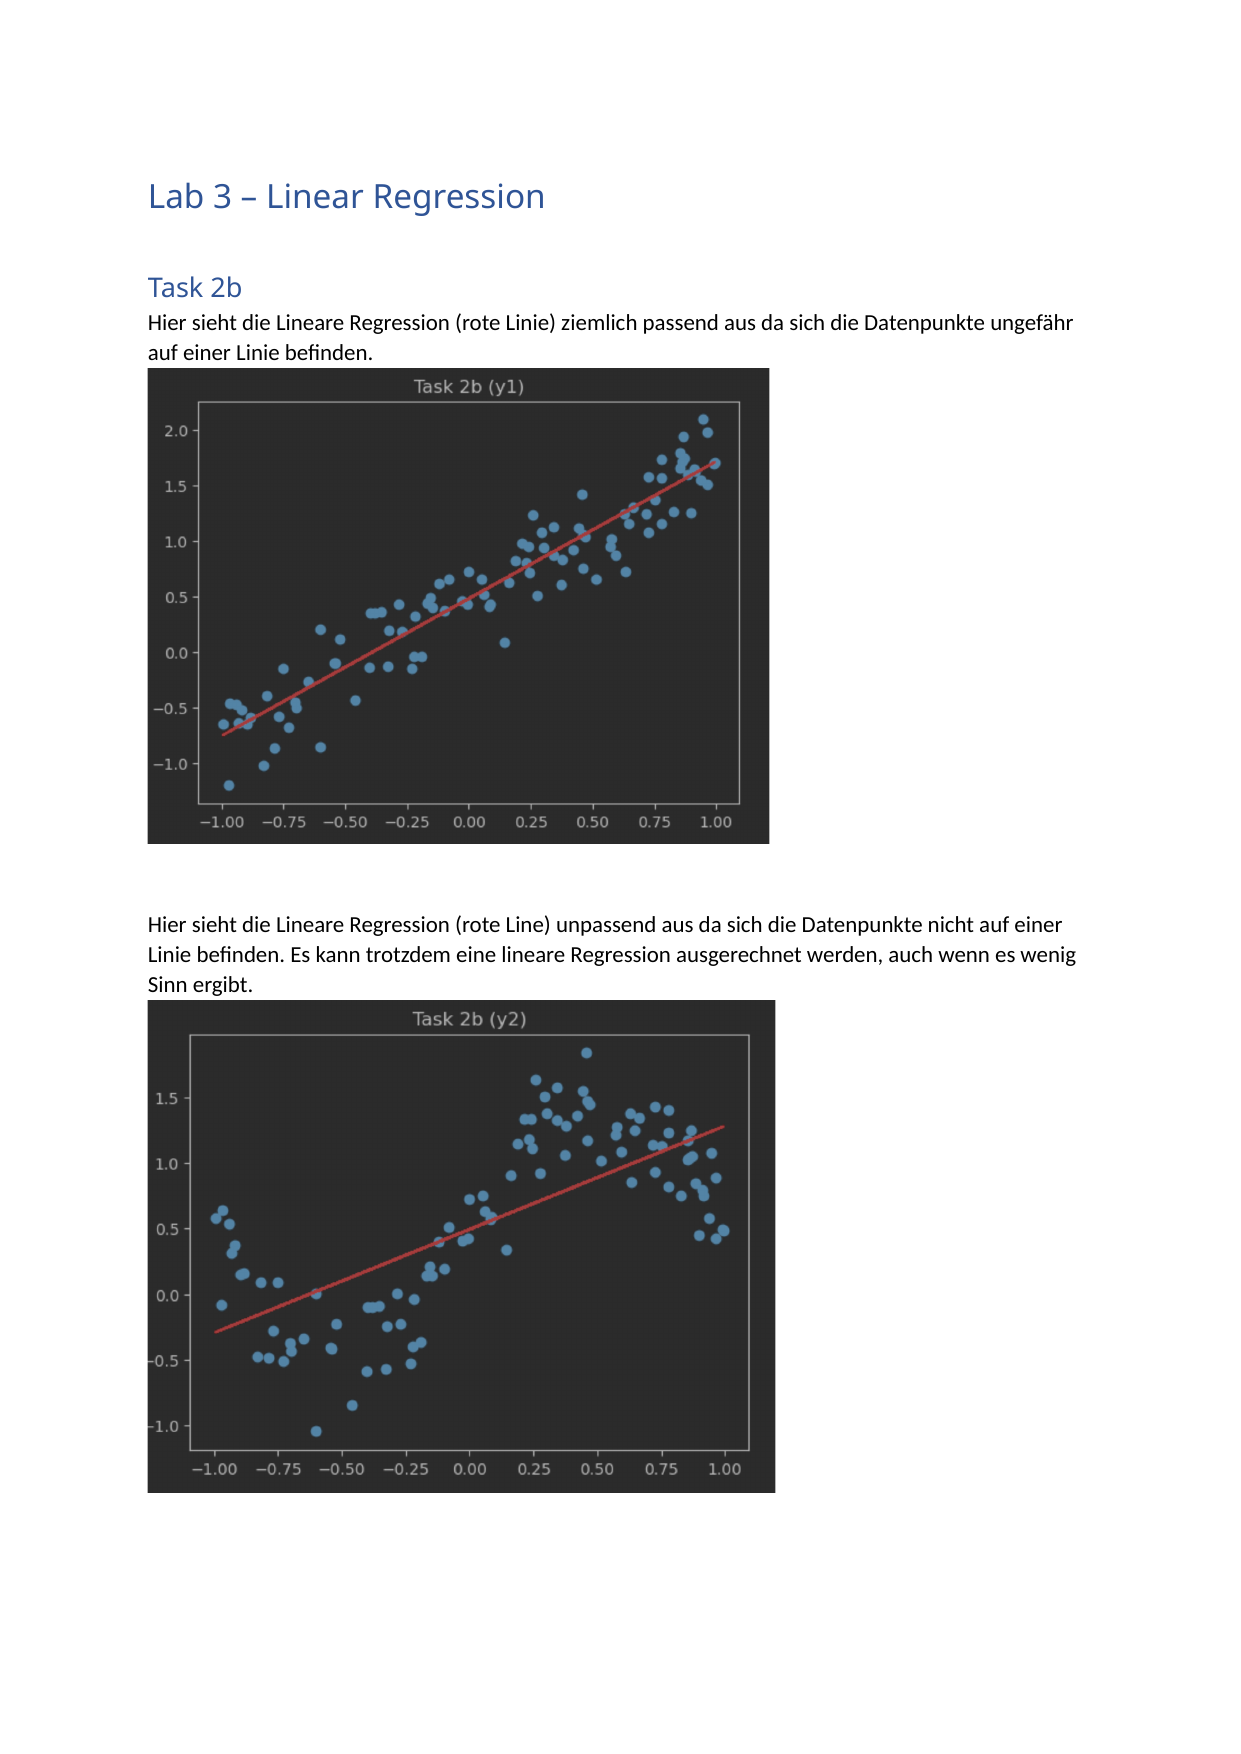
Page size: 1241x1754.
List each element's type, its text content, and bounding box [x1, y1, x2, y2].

subtitle Lab 3 – Linear Regression [148, 173, 1093, 218]
subtitle Task 2b [148, 268, 1093, 305]
picture [147, 1000, 776, 1493]
picture [147, 368, 770, 844]
